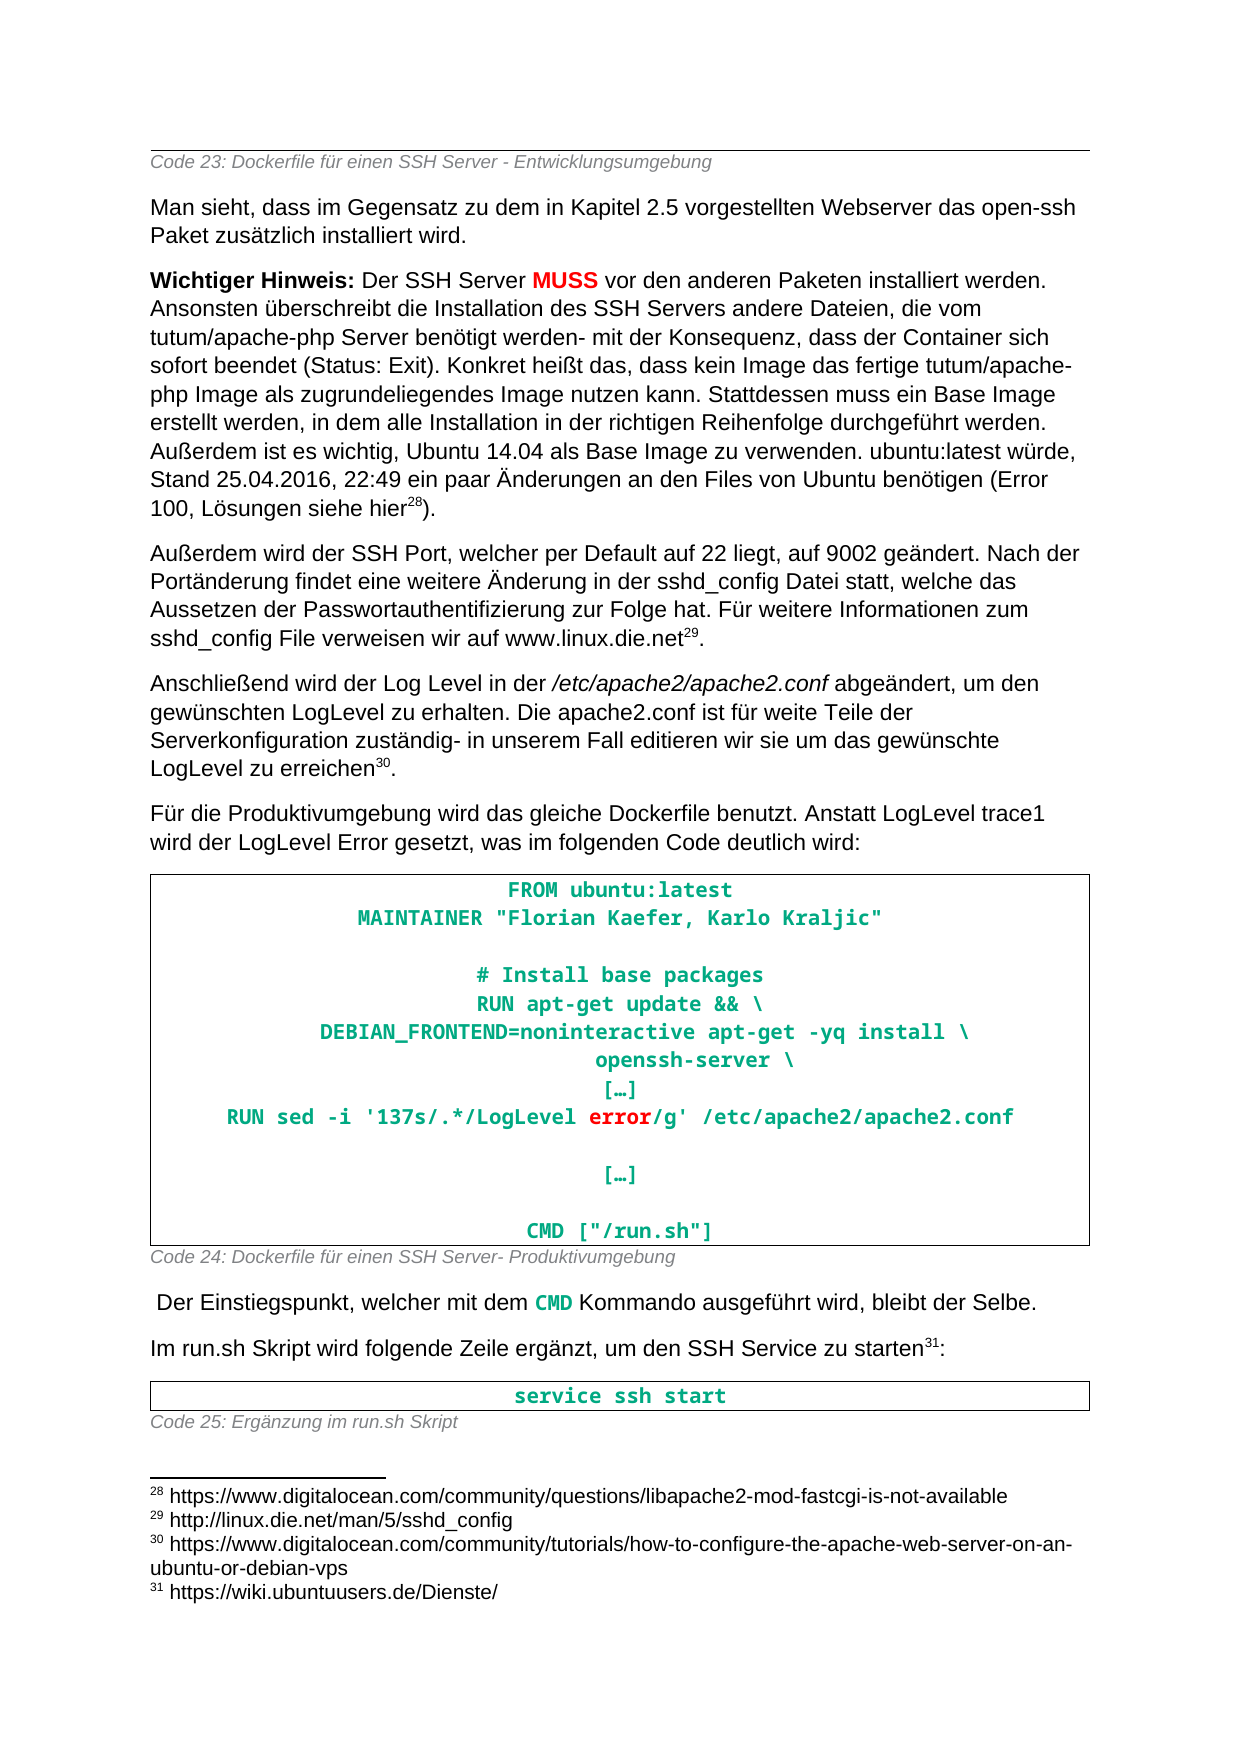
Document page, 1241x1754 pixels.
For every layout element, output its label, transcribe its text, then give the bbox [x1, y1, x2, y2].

text Außerdem wird der SSH Port, welcher per Default auf 22 liegt, auf 9002 geändert. Nach der Portänderung findet eine weitere Änderung in der sshd_config Datei statt, welche das Aussetzen der Passwortauthentifizierung zur Folge hat. Für weitere Informationen zum sshd_config File verweisen wir auf www.linux.die.net. [150, 539, 1090, 651]
text Anschließend wird der Log Level in der /etc/apache2/apache2.conf abgeändert, um den gewünschten LogLevel zu erhalten. Die apache2.conf ist für weite Teile der Serverkonfiguration zuständig- in unserem Fall editieren wir sie um das gewünschte LogLevel zu erreichen. [150, 670, 1090, 782]
text Code 24: Dockerfile für einen SSH Server- Produktivumgebung [150, 1246, 1090, 1267]
table_header FROM ubuntu:latest MAINTAINER "Florian Kaefer, Karlo Kraljic" # Install base packages RUN apt-get update && \ DEBIAN_FRONTEND=noninteractive apt-get -yq install \ openssh-server \ […] RUN sed -i '137s/.*/LogLevel error/g' /etc/apache2/apache2.conf […] CMD ["/run.sh"] [151, 875, 1089, 1245]
text Code 25: Ergänzung im run.sh Skript [150, 1411, 1090, 1433]
text Für die Produktivumgebung wird das gleiche Dockerfile benutzt. Anstatt LogLevel trace1 wird der LogLevel Error gesetzt, was im folgenden Code deutlich wird: [150, 800, 1090, 855]
text Man sieht, dass im Gegensatz zu dem in Kapitel 2.5 vorgestellten Webserver das open-ssh Paket zusätzlich installiert wird. [150, 193, 1090, 248]
text Im run.sh Skript wird folgende Zeile ergänzt, um den SSH Service zu starten: [150, 1335, 1090, 1362]
text Code 23: Dockerfile für einen SSH Server - Entwicklungsumgebung [150, 151, 1090, 173]
text Der Einstiegspunkt, welcher mit dem CMD Kommando ausgeführt wird, bleibt der Selbe. [150, 1288, 1090, 1317]
table_header service ssh start [151, 1382, 1089, 1410]
text Wichtiger Hinweis: Der SSH Server MUSS vor den anderen Paketen installiert werden. Ansonsten überschreibt die Installation des SSH Servers andere Dateien, die vom tutum/apache-php Server benötigt werden- mit der Konsequenz, dass der Container sich sofort beendet (Status: Exit). Konkret heißt das, dass kein Image das fertige tutum/apache-php Image als zugrundeliegendes Image nutzen kann. Stattdessen muss ein Base Image erstellt werden, in dem alle Installation in der richtigen Reihenfolge durchgeführt werden. Außerdem ist es wichtig, Ubuntu 14.04 als Base Image zu verwenden. ubuntu:latest würde, Stand 25.04.2016, 22:49 ein paar Änderungen an den Files von Ubuntu benötigen (Error 100, Lösungen siehe hier). [150, 267, 1090, 521]
